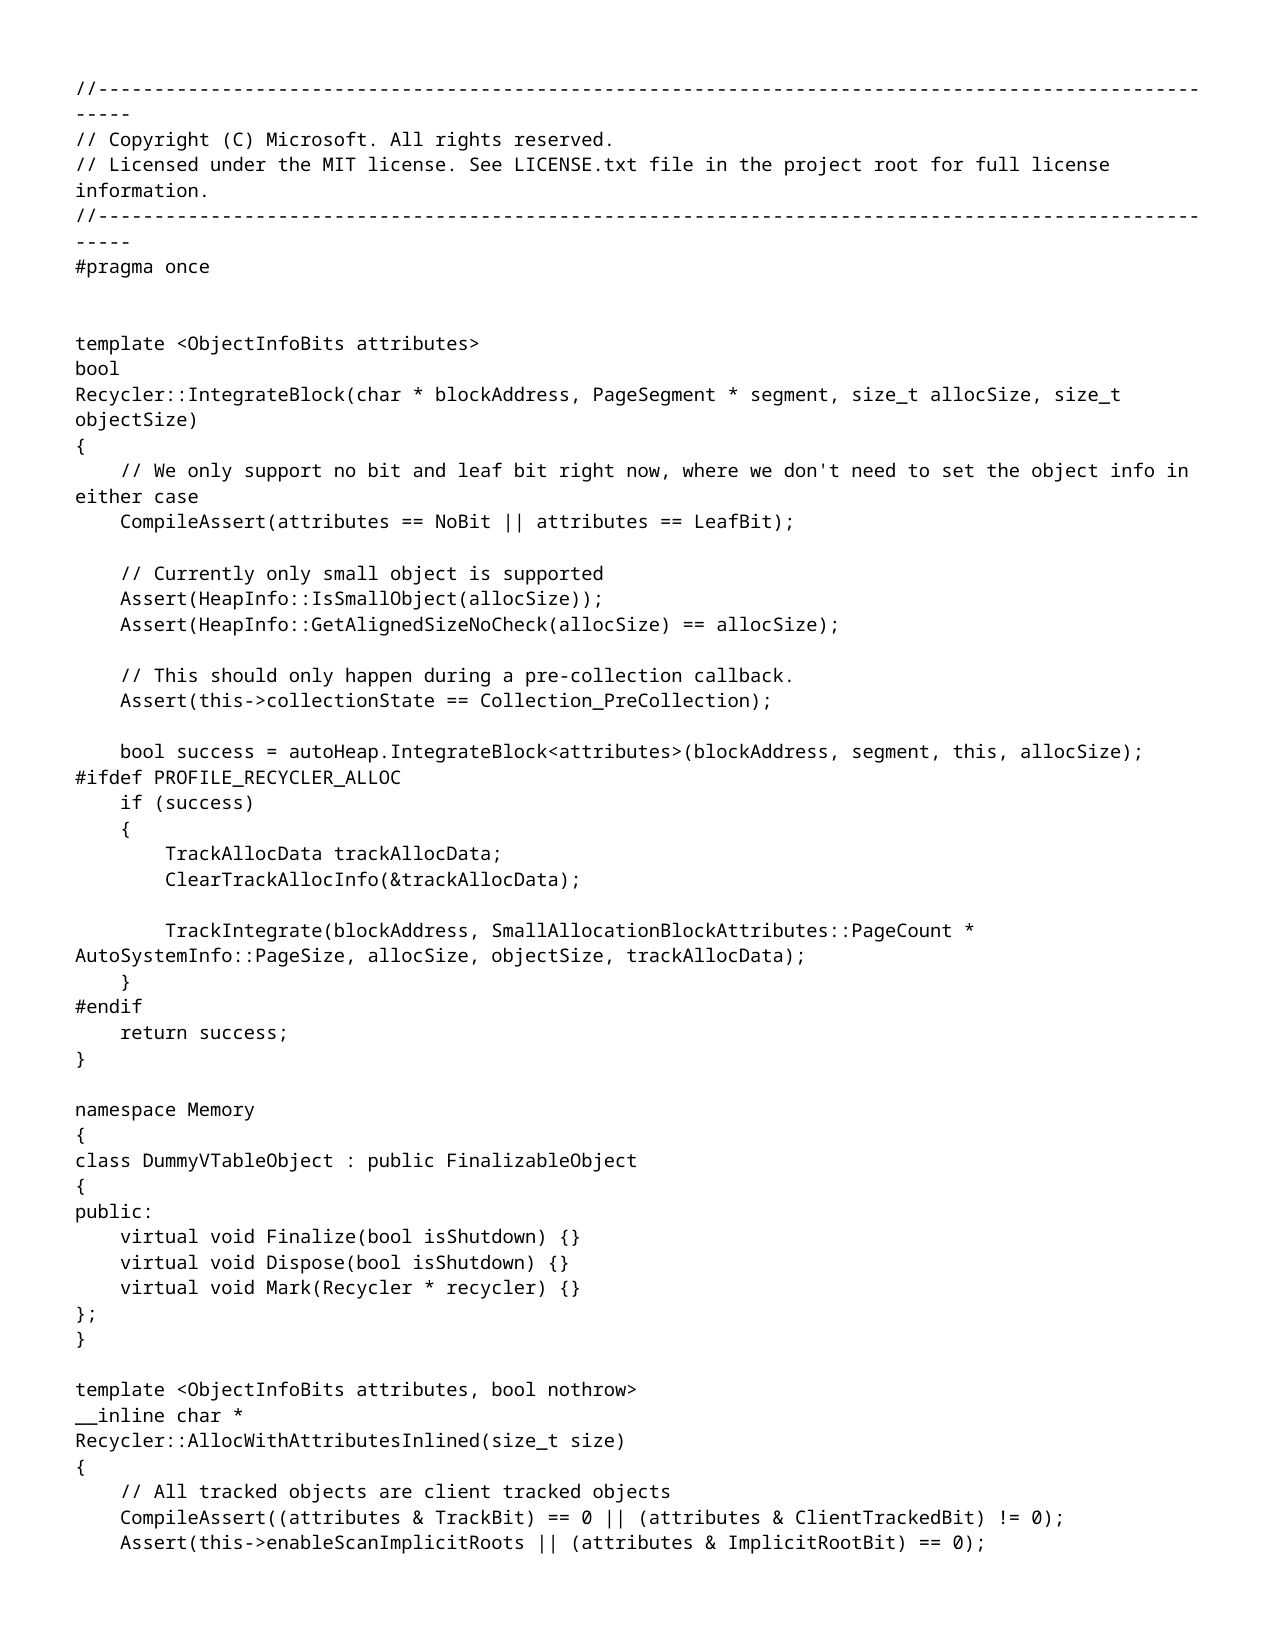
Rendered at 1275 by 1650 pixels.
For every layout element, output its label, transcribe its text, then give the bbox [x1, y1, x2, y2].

text // Currently only small object is supported [75, 560, 1200, 585]
text } [75, 968, 1200, 994]
text virtual void Finalize(bool isShutdown) {} [75, 1223, 1200, 1249]
text //------------------------------------------------------------------------------------------------------- [75, 75, 1200, 126]
text Assert(this->collectionState == Collection_PreCollection); [75, 687, 1200, 713]
text }; [75, 1300, 1200, 1326]
text // This should only happen during a pre-collection callback. [75, 662, 1200, 687]
text CompileAssert(attributes == NoBit || attributes == LeafBit); [75, 509, 1200, 534]
text virtual void Mark(Recycler * recycler) {} [75, 1274, 1200, 1300]
text // We only support no bit and leaf bit right now, where we don't need to set the object info in either case [75, 458, 1200, 509]
text Assert(HeapInfo::IsSmallObject(allocSize)); [75, 585, 1200, 611]
text template <ObjectInfoBits attributes> [75, 330, 1200, 356]
text virtual void Dispose(bool isShutdown) {} [75, 1249, 1200, 1274]
text bool [75, 356, 1200, 381]
text Recycler::IntegrateBlock(char * blockAddress, PageSegment * segment, size_t allocSize, size_t objectSize) [75, 381, 1200, 432]
text } [75, 1326, 1200, 1351]
text ClearTrackAllocInfo(&trackAllocData); [75, 866, 1200, 892]
text #pragma once [75, 254, 1200, 279]
text { [75, 1121, 1200, 1147]
text TrackAllocData trackAllocData; [75, 841, 1200, 866]
text } [75, 1045, 1200, 1070]
text //------------------------------------------------------------------------------------------------------- [75, 203, 1200, 254]
text __inline char * [75, 1402, 1200, 1428]
text CompileAssert((attributes & TrackBit) == 0 || (attributes & ClientTrackedBit) != 0); [75, 1504, 1200, 1530]
text { [75, 1453, 1200, 1479]
text Assert(HeapInfo::GetAlignedSizeNoCheck(allocSize) == allocSize); [75, 611, 1200, 636]
text { [75, 815, 1200, 841]
text // All tracked objects are client tracked objects [75, 1479, 1200, 1504]
text return success; [75, 1019, 1200, 1045]
text // Licensed under the MIT license. See LICENSE.txt file in the project root for full license information. [75, 152, 1200, 203]
text Assert(this->enableScanImplicitRoots || (attributes & ImplicitRootBit) == 0); [75, 1530, 1200, 1555]
text class DummyVTableObject : public FinalizableObject [75, 1147, 1200, 1172]
text { [75, 432, 1200, 458]
text { [75, 1172, 1200, 1198]
text TrackIntegrate(blockAddress, SmallAllocationBlockAttributes::PageCount * AutoSystemInfo::PageSize, allocSize, objectSize, trackAllocData); [75, 917, 1200, 968]
text Recycler::AllocWithAttributesInlined(size_t size) [75, 1428, 1200, 1453]
text template <ObjectInfoBits attributes, bool nothrow> [75, 1377, 1200, 1402]
text // Copyright (C) Microsoft. All rights reserved. [75, 126, 1200, 152]
text bool success = autoHeap.IntegrateBlock<attributes>(blockAddress, segment, this, allocSize); [75, 738, 1200, 764]
text #endif [75, 994, 1200, 1019]
text public: [75, 1198, 1200, 1223]
text namespace Memory [75, 1096, 1200, 1121]
text if (success) [75, 789, 1200, 815]
text #ifdef PROFILE_RECYCLER_ALLOC [75, 764, 1200, 789]
